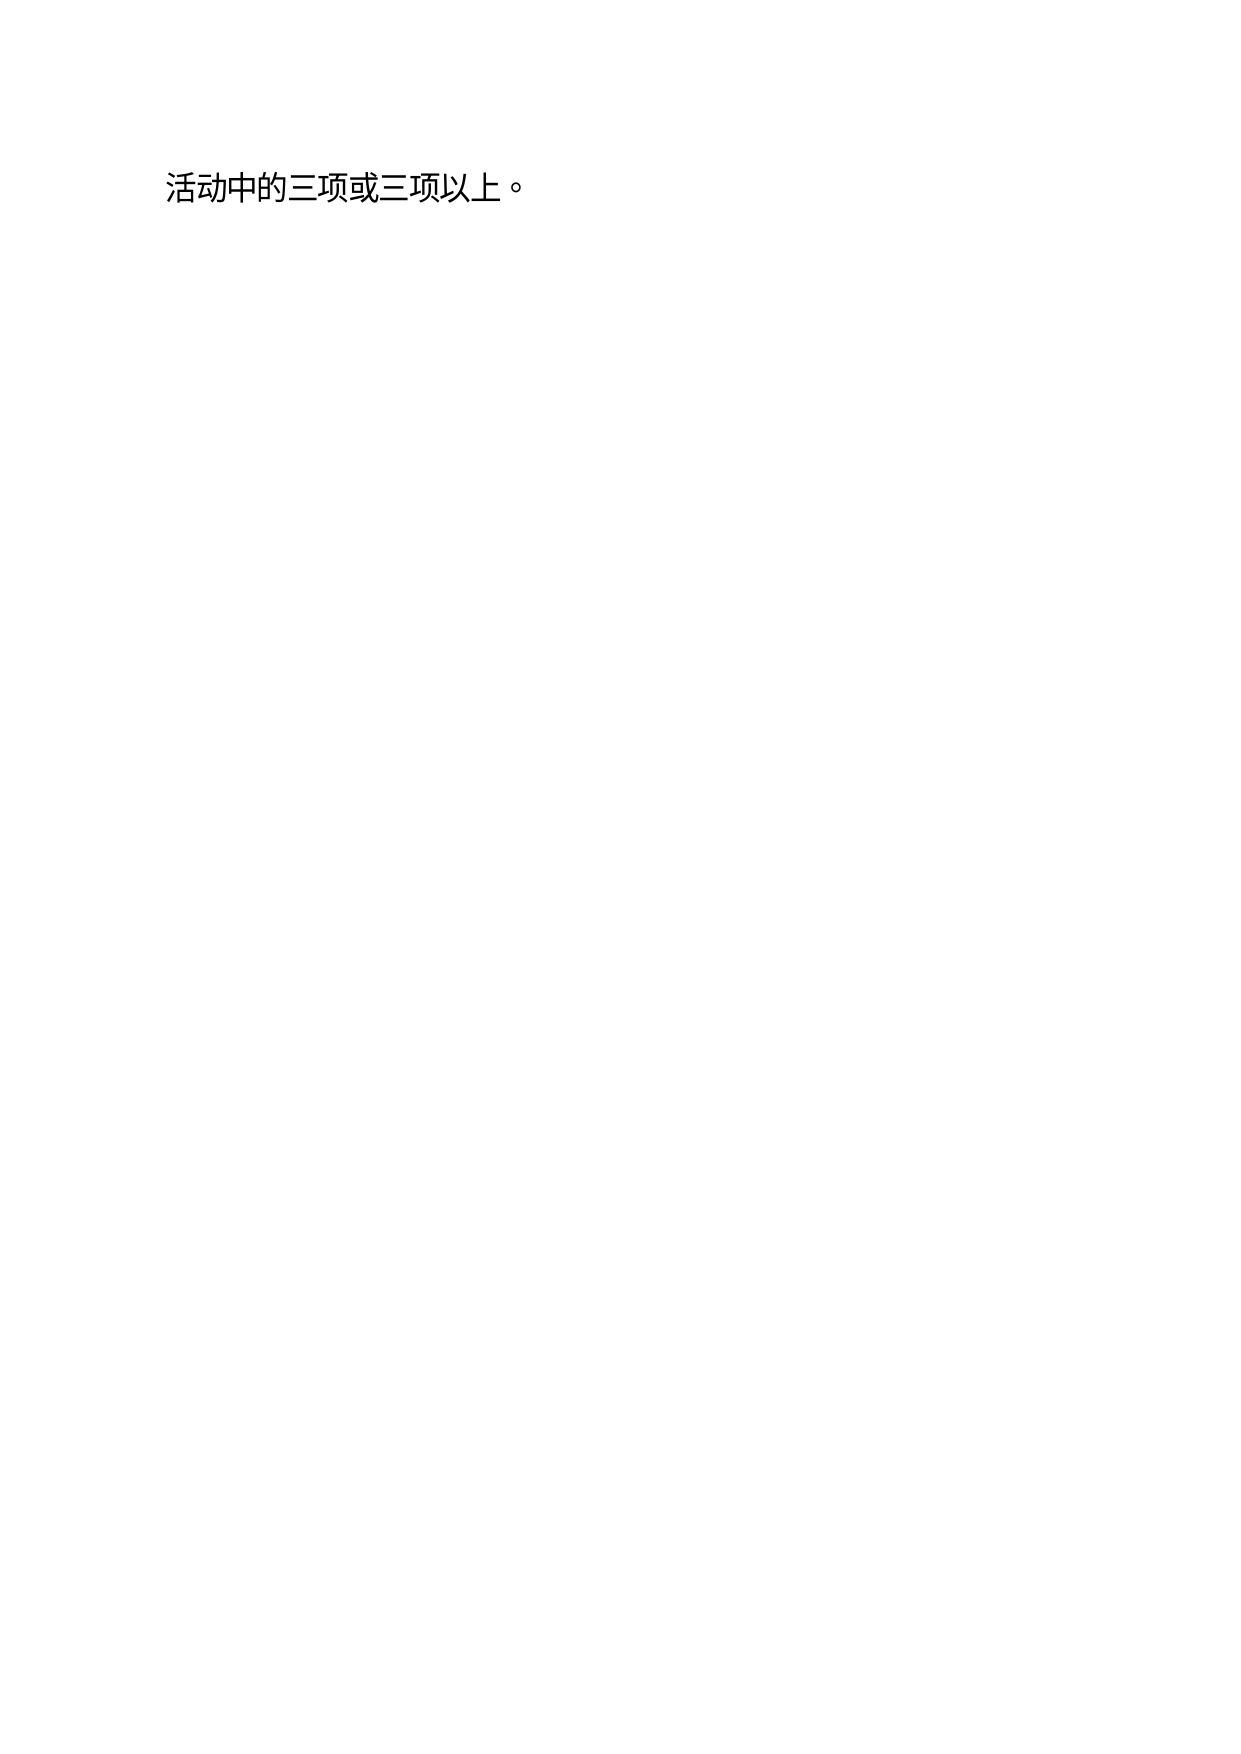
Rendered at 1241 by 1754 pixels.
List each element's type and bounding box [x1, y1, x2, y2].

text [166, 164, 1099, 210]
